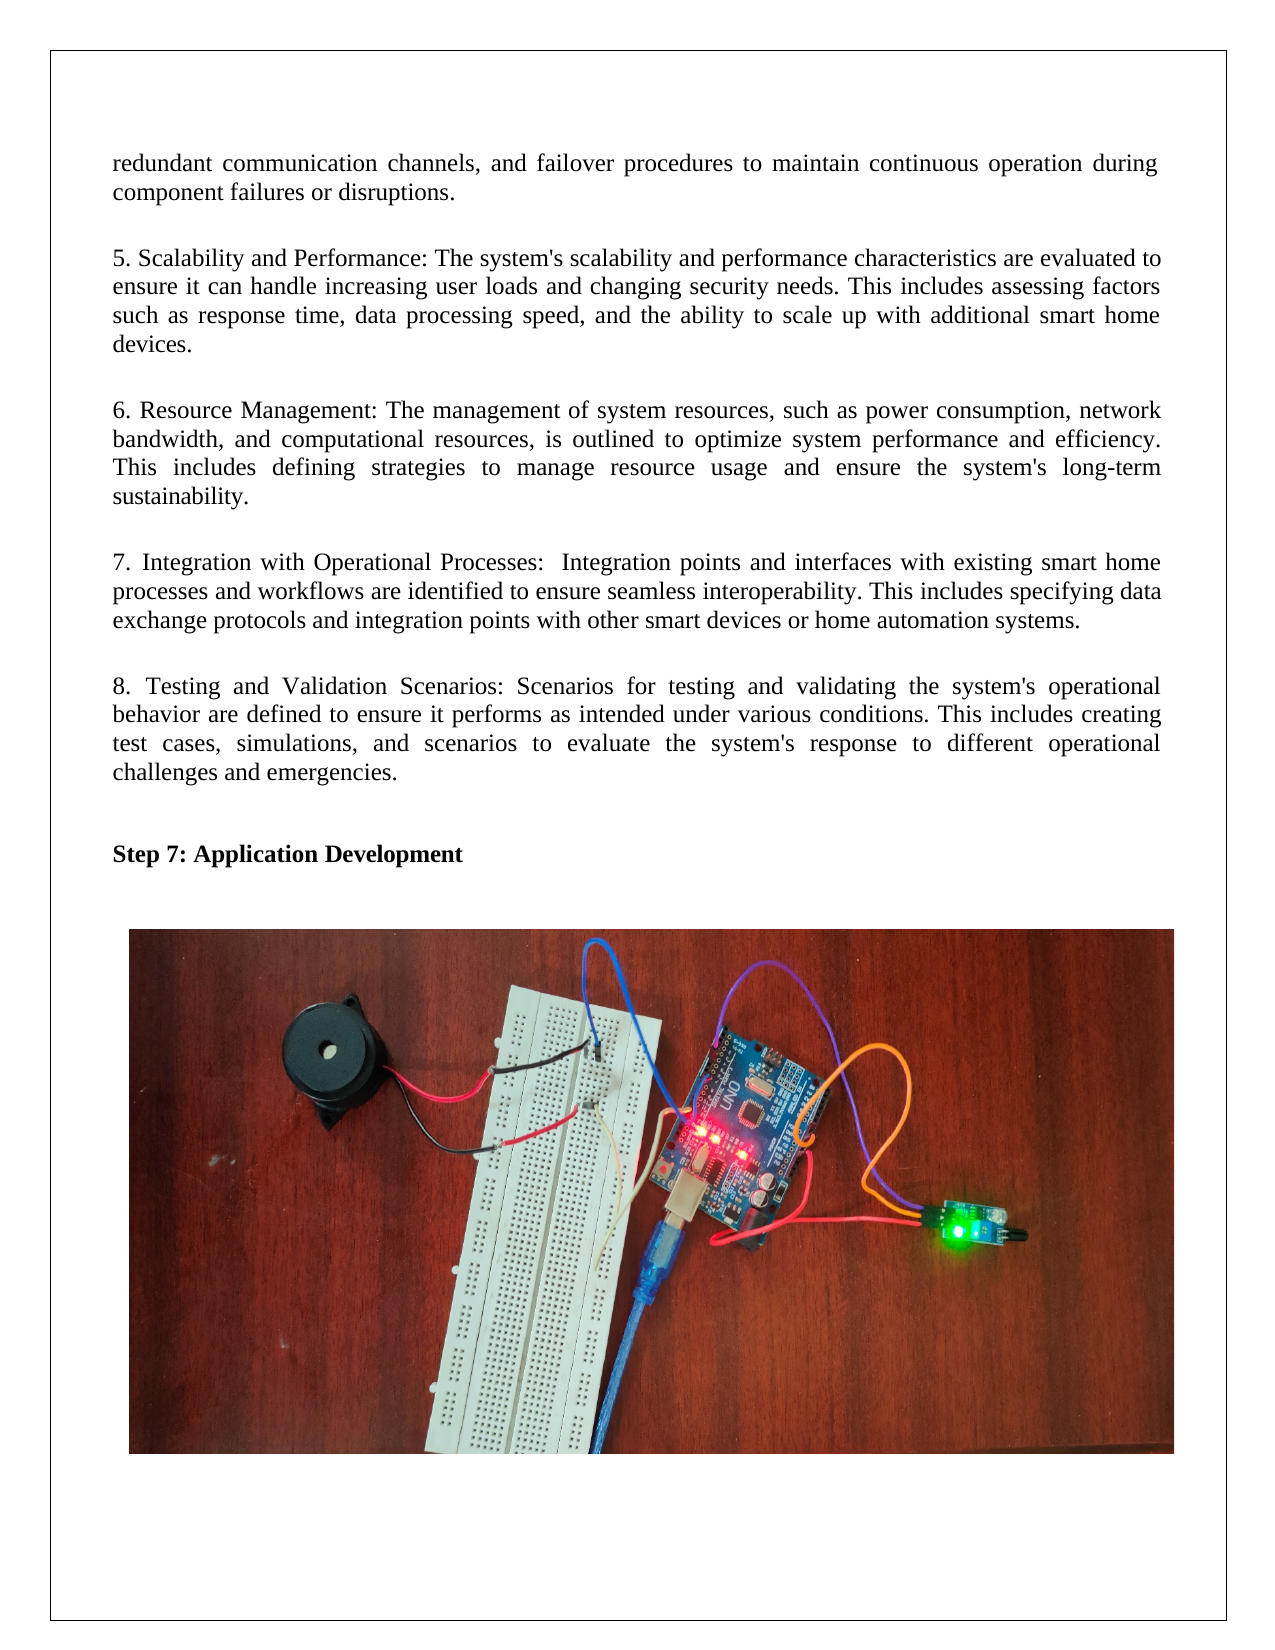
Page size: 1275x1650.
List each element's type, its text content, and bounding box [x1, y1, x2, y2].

list Scalability and Performance: The system's scalability and performance characteristics are evaluated to ensure it can handle increasing user loads and changing security needs. This includes assessing factors such as response time, data processing speed, and the ability to scale up with additional smart home devices. [112, 243, 1162, 358]
list Resource Management: The management of system resources, such as power consumption, network bandwidth, and computational resources, is outlined to optimize system performance and efficiency. This includes defining strategies to manage resource usage and ensure the system's long-term sustainability. [112, 395, 1163, 510]
text redundant communication channels, and failover procedures to maintain continuous operation during component failures or disruptions. [112, 148, 1226, 206]
picture [129, 929, 1175, 1454]
subtitle Step 7: Application Development [112, 839, 1226, 867]
list Testing and Validation Scenarios: Scenarios for testing and validating the system's operational behavior are defined to ensure it performs as intended under various conditions. This includes creating test cases, simulations, and scenarios to evaluate the system's response to different operational challenges and emergencies. [112, 671, 1162, 786]
list Integration with Operational Processes: Integration points and interfaces with existing smart home processes and workflows are identified to ensure seamless interoperability. This includes specifying data exchange protocols and integration points with other smart devices or home automation systems. [112, 547, 1162, 633]
